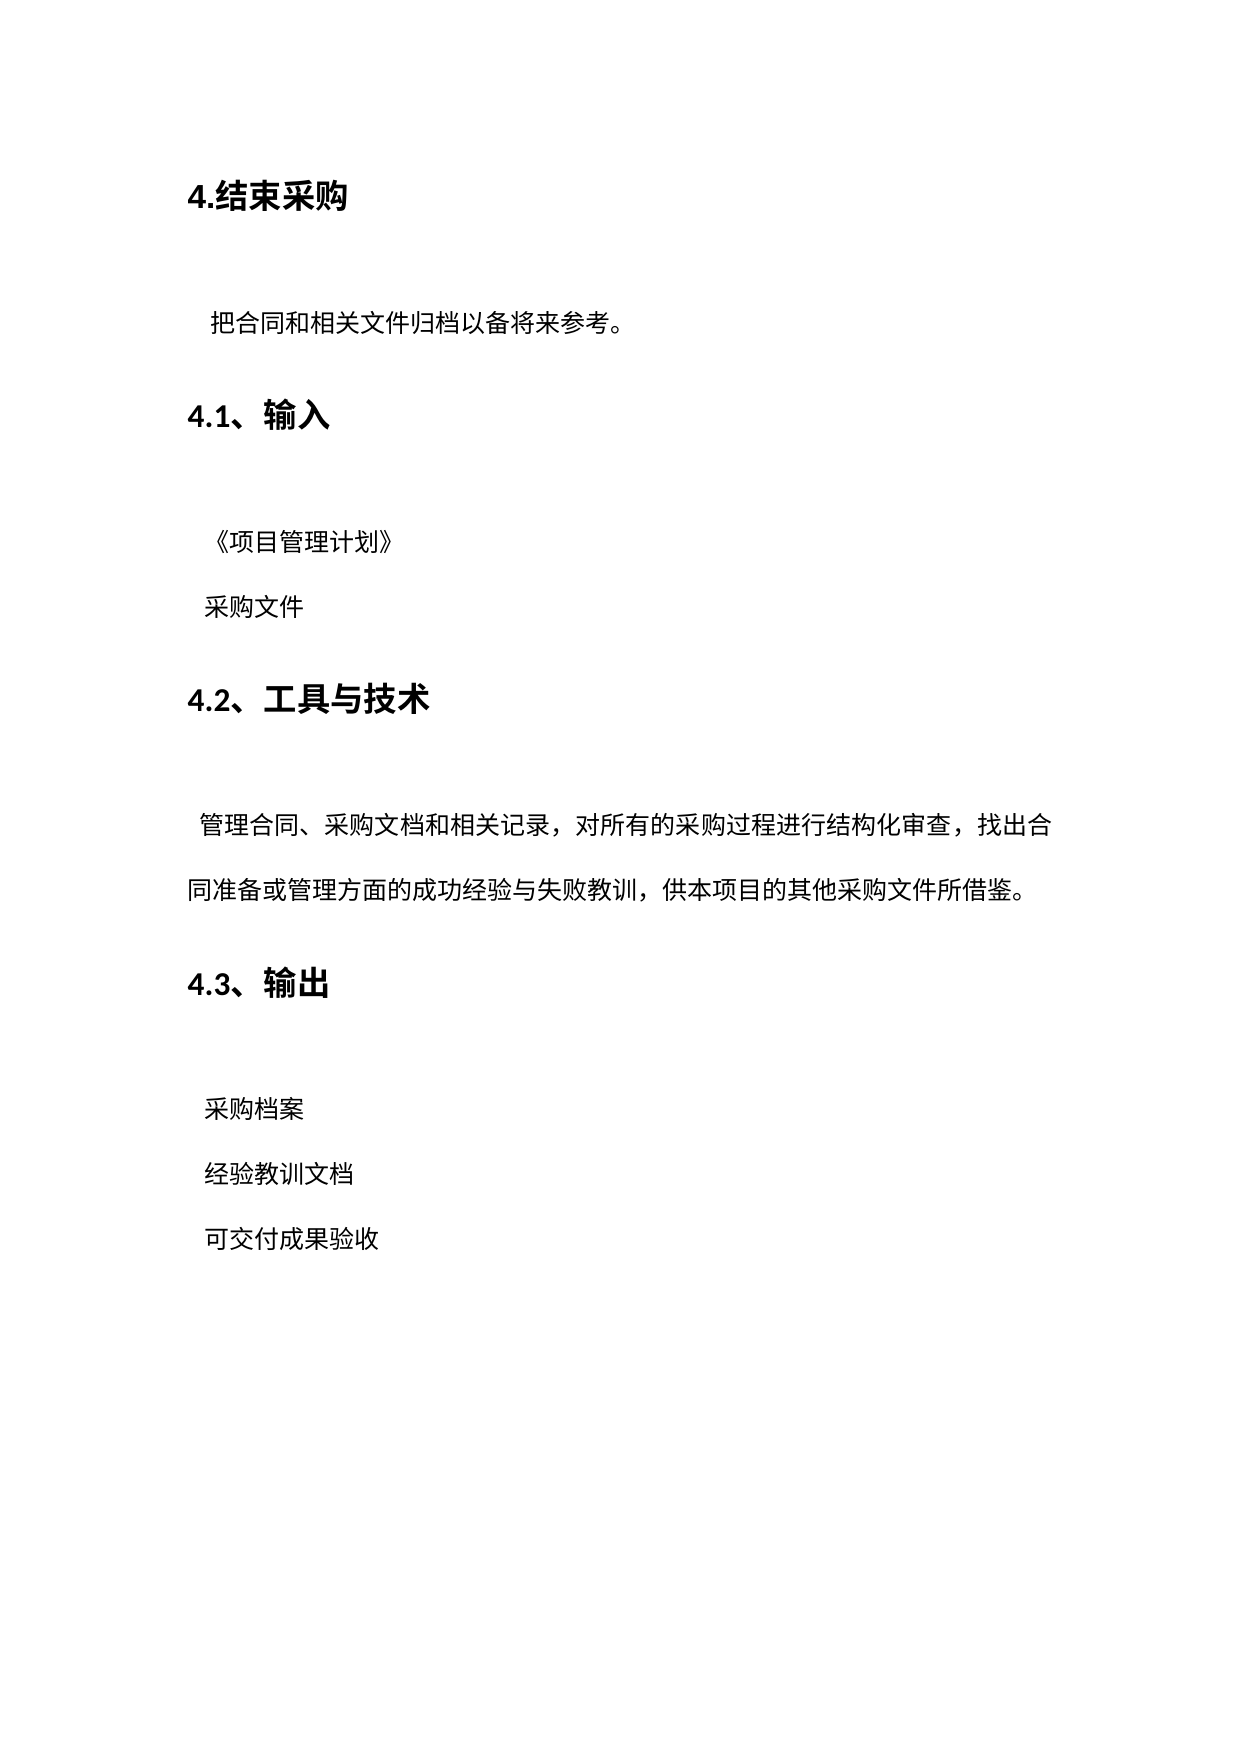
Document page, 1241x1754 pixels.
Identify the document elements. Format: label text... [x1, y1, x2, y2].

list 把合同和相关文件归档以备将来参考。 [187, 289, 1053, 354]
subtitle 4.3、输出 [187, 948, 1053, 1013]
text 经验教训文档 [187, 1140, 1053, 1205]
subtitle 4.2、工具与技术 [187, 665, 1053, 730]
text 采购文件 [187, 573, 1053, 638]
text 《项目管理计划》 [187, 508, 1053, 573]
text 管理合同、采购文档和相关记录，对所有的采购过程进行结构化审查，找出合同准备或管理方面的成功经验与失败教训，供本项目的其他采购文件所借鉴。 [187, 791, 1053, 921]
subtitle 4.结束采购 [187, 162, 1053, 227]
subtitle 4.1、输入 [187, 381, 1053, 446]
text 可交付成果验收 [187, 1205, 1053, 1270]
text 采购档案 [187, 1075, 1053, 1140]
